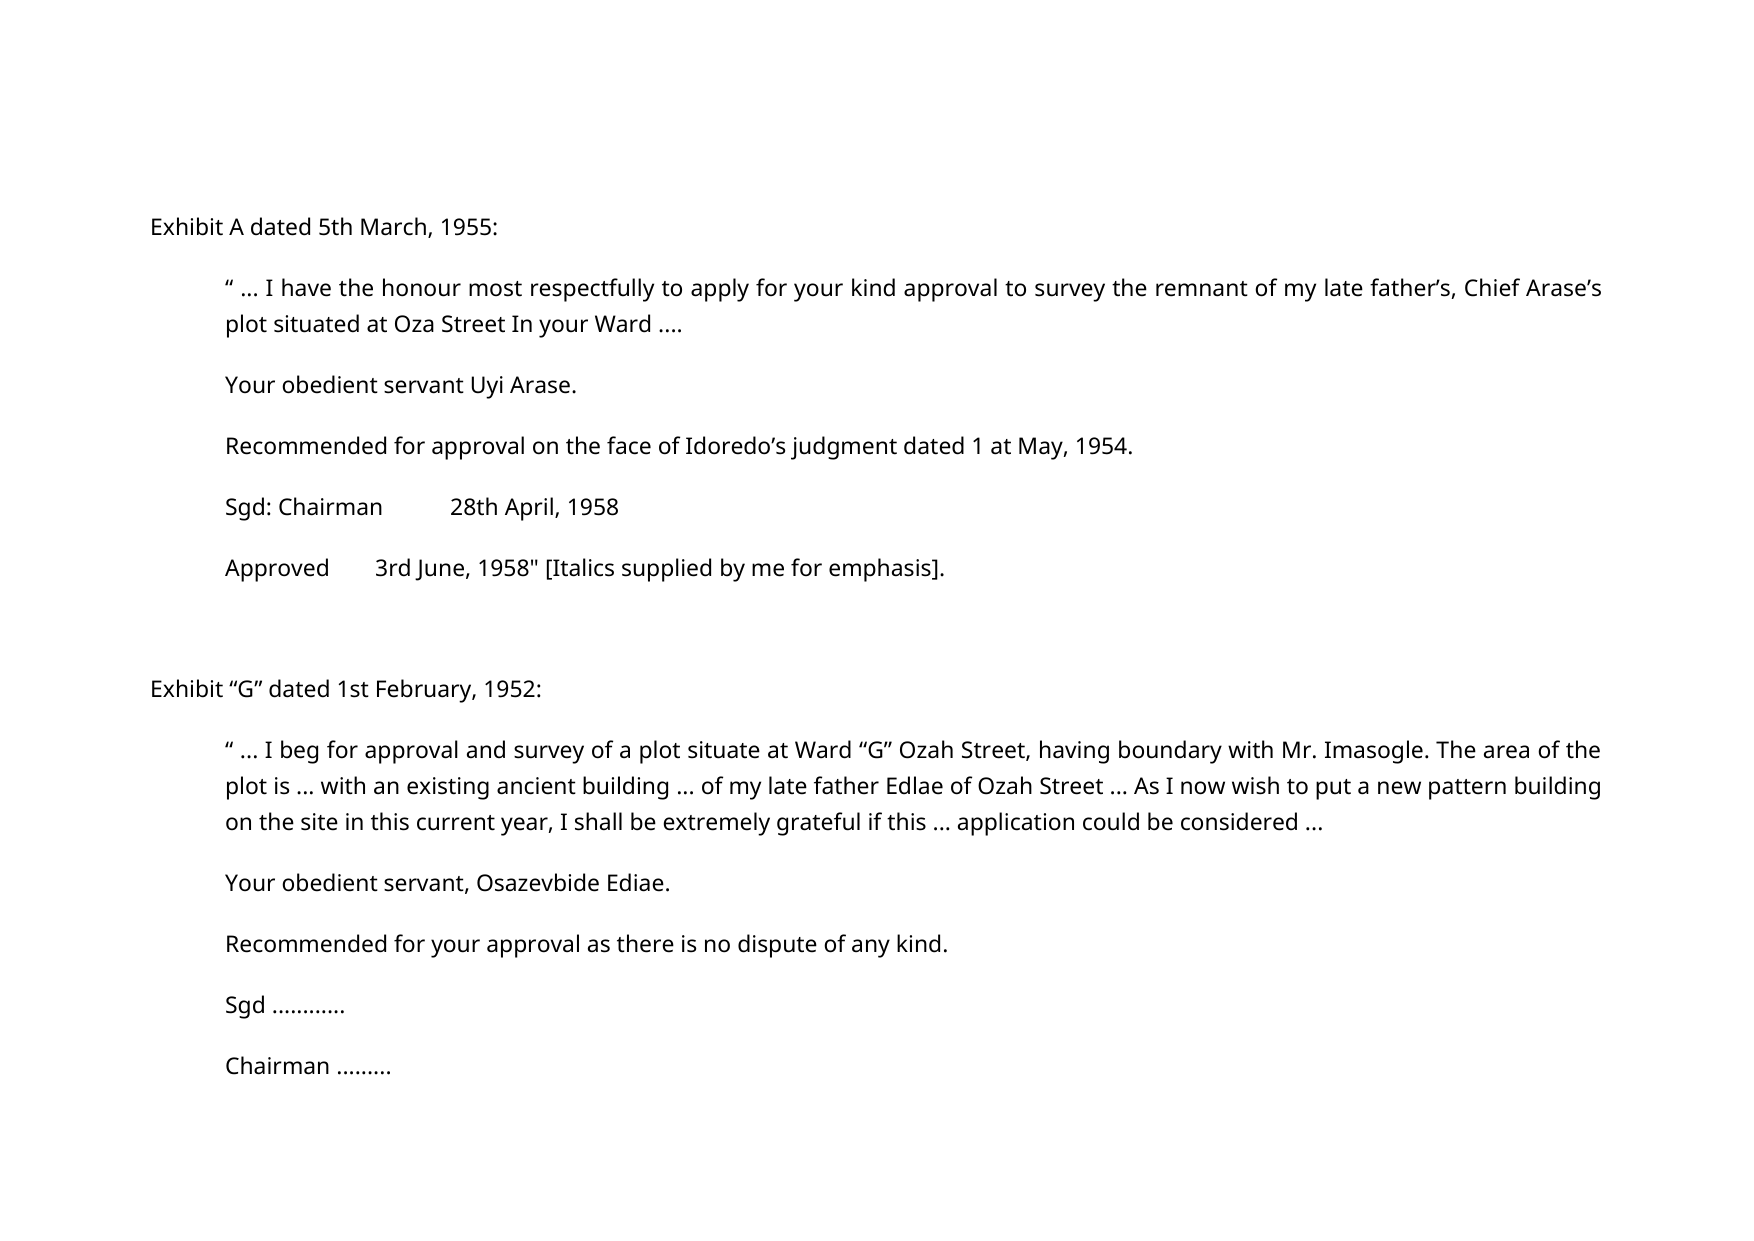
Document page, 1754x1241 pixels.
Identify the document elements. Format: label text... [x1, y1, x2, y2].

text Sgd ............ [225, 989, 1604, 1020]
text Approved 3rd June, 1958" [Italics supplied by me for emphasis]. [150, 552, 1604, 583]
text Your obedient servant, Osazevbide Ediae. [225, 867, 1604, 898]
text “ ... I have the honour most respectfully to apply for your kind approval to survey the remnant of my late father’s, Chief Arase’s plot situated at Oza Street In your Ward .... [225, 272, 1604, 339]
text Chairman ......... [225, 1050, 1604, 1081]
text “ ... I beg for approval and survey of a plot situate at Ward “G” Ozah Street, having boundary with Mr. Imasogle. The area of the plot is ... with an existing ancient building ... of my late father Edlae of Ozah Street ... As I now wish to put a new pattern building on the site in this current year, I shall be extremely grateful if this ... application could be considered ... [225, 734, 1604, 837]
text Your obedient servant Uyi Arase. [225, 369, 1604, 400]
text Recommended for approval on the face of Idoredo’s judgment dated 1 at May, 1954. [225, 430, 1604, 461]
text Recommended for your approval as there is no dispute of any kind. [225, 928, 1604, 959]
text Exhibit “G” dated 1st February, 1952: [150, 673, 1604, 705]
text Sgd: Chairman 28th April, 1958 [150, 491, 1604, 522]
text Exhibit A dated 5th March, 1955: [150, 211, 1604, 242]
